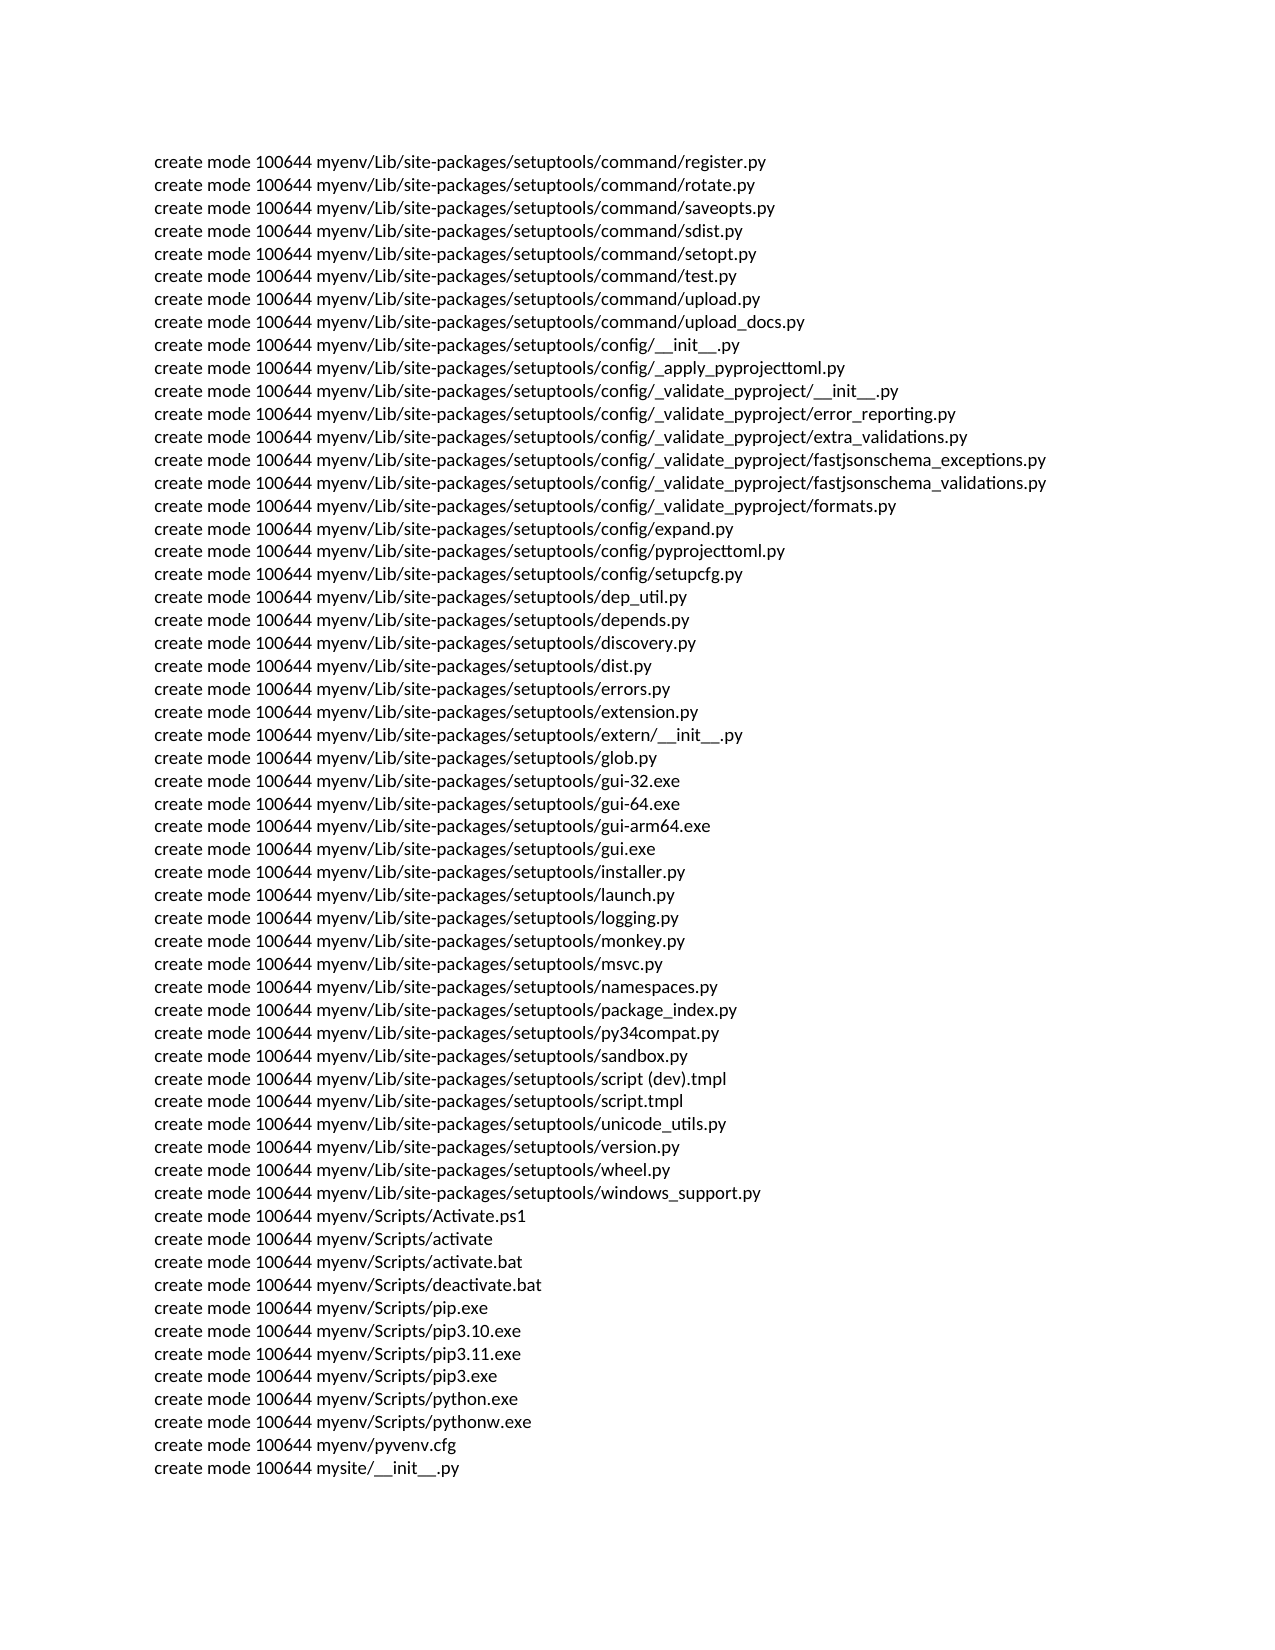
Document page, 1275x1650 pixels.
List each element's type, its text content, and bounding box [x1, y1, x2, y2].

text create mode 100644 myenv/Lib/site-packages/setuptools/script (dev).tmpl [150, 1067, 1125, 1089]
text create mode 100644 myenv/Lib/site-packages/setuptools/extern/__init__.py [150, 723, 1125, 746]
text create mode 100644 myenv/Lib/site-packages/setuptools/py34compat.py [150, 1021, 1125, 1044]
text create mode 100644 myenv/Lib/site-packages/setuptools/command/rotate.py [150, 173, 1125, 196]
text create mode 100644 myenv/Lib/site-packages/setuptools/depends.py [150, 608, 1125, 631]
text create mode 100644 myenv/Lib/site-packages/setuptools/package_index.py [150, 998, 1125, 1021]
text create mode 100644 myenv/Lib/site-packages/setuptools/windows_support.py [150, 1181, 1125, 1204]
text create mode 100644 myenv/Lib/site-packages/setuptools/gui-64.exe [150, 792, 1125, 814]
text create mode 100644 myenv/Lib/site-packages/setuptools/discovery.py [150, 631, 1125, 654]
text create mode 100644 myenv/Scripts/pythonw.exe [150, 1410, 1125, 1433]
text create mode 100644 myenv/Lib/site-packages/setuptools/config/_validate_pyproject/formats.py [150, 494, 1125, 517]
text create mode 100644 myenv/Lib/site-packages/setuptools/logging.py [150, 906, 1125, 929]
text create mode 100644 myenv/Lib/site-packages/setuptools/msvc.py [150, 952, 1125, 975]
text create mode 100644 myenv/Lib/site-packages/setuptools/sandbox.py [150, 1044, 1125, 1067]
text create mode 100644 myenv/Lib/site-packages/setuptools/launch.py [150, 883, 1125, 906]
text create mode 100644 myenv/Lib/site-packages/setuptools/command/register.py [150, 150, 1125, 173]
text create mode 100644 myenv/Lib/site-packages/setuptools/dist.py [150, 654, 1125, 677]
text create mode 100644 myenv/Scripts/activate.bat [150, 1250, 1125, 1273]
text create mode 100644 myenv/Scripts/python.exe [150, 1387, 1125, 1410]
text create mode 100644 myenv/Lib/site-packages/setuptools/gui.exe [150, 837, 1125, 860]
text create mode 100644 myenv/Lib/site-packages/setuptools/command/test.py [150, 264, 1125, 287]
text create mode 100644 myenv/Scripts/pip.exe [150, 1296, 1125, 1319]
text create mode 100644 myenv/Lib/site-packages/setuptools/wheel.py [150, 1158, 1125, 1181]
text create mode 100644 myenv/Scripts/activate [150, 1227, 1125, 1250]
text create mode 100644 myenv/Lib/site-packages/setuptools/command/setopt.py [150, 242, 1125, 264]
text create mode 100644 myenv/Lib/site-packages/setuptools/script.tmpl [150, 1089, 1125, 1112]
text create mode 100644 myenv/Lib/site-packages/setuptools/config/_validate_pyproject/__init__.py [150, 379, 1125, 402]
text create mode 100644 myenv/Lib/site-packages/setuptools/command/upload_docs.py [150, 310, 1125, 333]
text create mode 100644 myenv/Lib/site-packages/setuptools/errors.py [150, 677, 1125, 700]
text create mode 100644 myenv/Scripts/pip3.10.exe [150, 1319, 1125, 1342]
text create mode 100644 myenv/Lib/site-packages/setuptools/monkey.py [150, 929, 1125, 952]
text create mode 100644 myenv/Lib/site-packages/setuptools/config/_validate_pyproject/fastjsonschema_validations.py [150, 471, 1125, 494]
text create mode 100644 myenv/Lib/site-packages/setuptools/config/setupcfg.py [150, 562, 1125, 585]
text create mode 100644 mysite/__init__.py [150, 1456, 1125, 1479]
text create mode 100644 myenv/Lib/site-packages/setuptools/command/sdist.py [150, 219, 1125, 242]
text create mode 100644 myenv/Lib/site-packages/setuptools/config/_validate_pyproject/error_reporting.py [150, 402, 1125, 425]
text create mode 100644 myenv/Lib/site-packages/setuptools/config/_validate_pyproject/fastjsonschema_exceptions.py [150, 448, 1125, 471]
text create mode 100644 myenv/Scripts/Activate.ps1 [150, 1204, 1125, 1227]
text create mode 100644 myenv/Lib/site-packages/setuptools/installer.py [150, 860, 1125, 883]
text create mode 100644 myenv/Lib/site-packages/setuptools/gui-32.exe [150, 769, 1125, 792]
text create mode 100644 myenv/Lib/site-packages/setuptools/command/upload.py [150, 287, 1125, 310]
text create mode 100644 myenv/Lib/site-packages/setuptools/gui-arm64.exe [150, 814, 1125, 837]
text create mode 100644 myenv/Lib/site-packages/setuptools/namespaces.py [150, 975, 1125, 998]
text create mode 100644 myenv/Scripts/pip3.exe [150, 1364, 1125, 1387]
text create mode 100644 myenv/Lib/site-packages/setuptools/extension.py [150, 700, 1125, 723]
text create mode 100644 myenv/Lib/site-packages/setuptools/dep_util.py [150, 585, 1125, 608]
text create mode 100644 myenv/Lib/site-packages/setuptools/config/_apply_pyprojecttoml.py [150, 356, 1125, 379]
text create mode 100644 myenv/Scripts/pip3.11.exe [150, 1342, 1125, 1364]
text create mode 100644 myenv/Scripts/deactivate.bat [150, 1273, 1125, 1296]
text create mode 100644 myenv/pyvenv.cfg [150, 1433, 1125, 1456]
text create mode 100644 myenv/Lib/site-packages/setuptools/version.py [150, 1135, 1125, 1158]
text create mode 100644 myenv/Lib/site-packages/setuptools/unicode_utils.py [150, 1112, 1125, 1135]
text create mode 100644 myenv/Lib/site-packages/setuptools/glob.py [150, 746, 1125, 769]
text create mode 100644 myenv/Lib/site-packages/setuptools/command/saveopts.py [150, 196, 1125, 219]
text create mode 100644 myenv/Lib/site-packages/setuptools/config/_validate_pyproject/extra_validations.py [150, 425, 1125, 448]
text create mode 100644 myenv/Lib/site-packages/setuptools/config/expand.py [150, 517, 1125, 539]
text create mode 100644 myenv/Lib/site-packages/setuptools/config/__init__.py [150, 333, 1125, 356]
text create mode 100644 myenv/Lib/site-packages/setuptools/config/pyprojecttoml.py [150, 539, 1125, 562]
